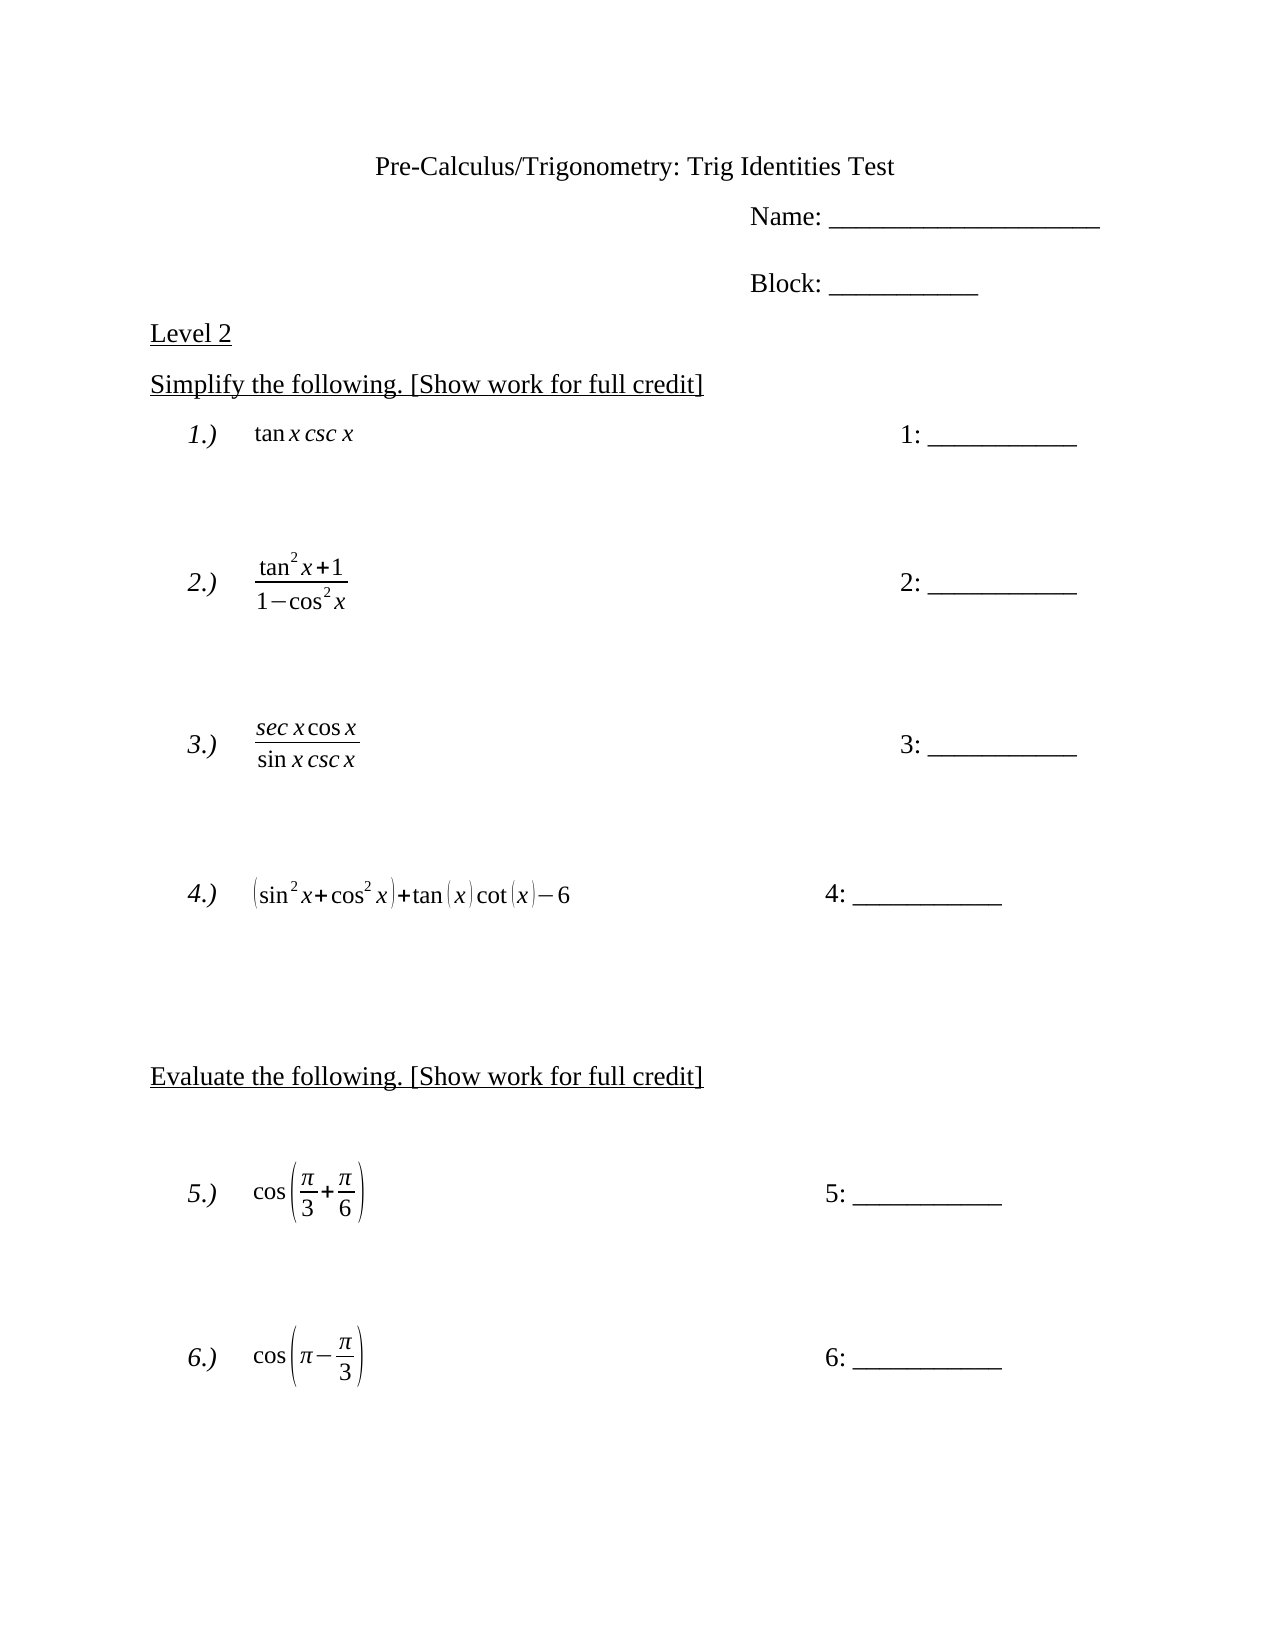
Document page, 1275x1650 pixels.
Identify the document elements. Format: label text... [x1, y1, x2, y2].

text Pre-Calculus/Trigonometry: Trig Identities Test [150, 150, 1125, 181]
list 1: ___________ [187, 418, 1125, 449]
list 5: ___________ [187, 1160, 1125, 1225]
text Evaluate the following. [Show work for full credit] [150, 1060, 1125, 1091]
text Level 2 [150, 317, 1125, 349]
list 2: ___________ [187, 548, 1125, 614]
text Simplify the following. [Show work for full credit] [150, 368, 1125, 399]
list 6: ___________ [187, 1324, 1125, 1389]
list 4: ___________ [187, 876, 1125, 910]
text Name: ____________________ Block: ___________ [750, 200, 1125, 298]
list 3: ___________ [187, 714, 1125, 773]
